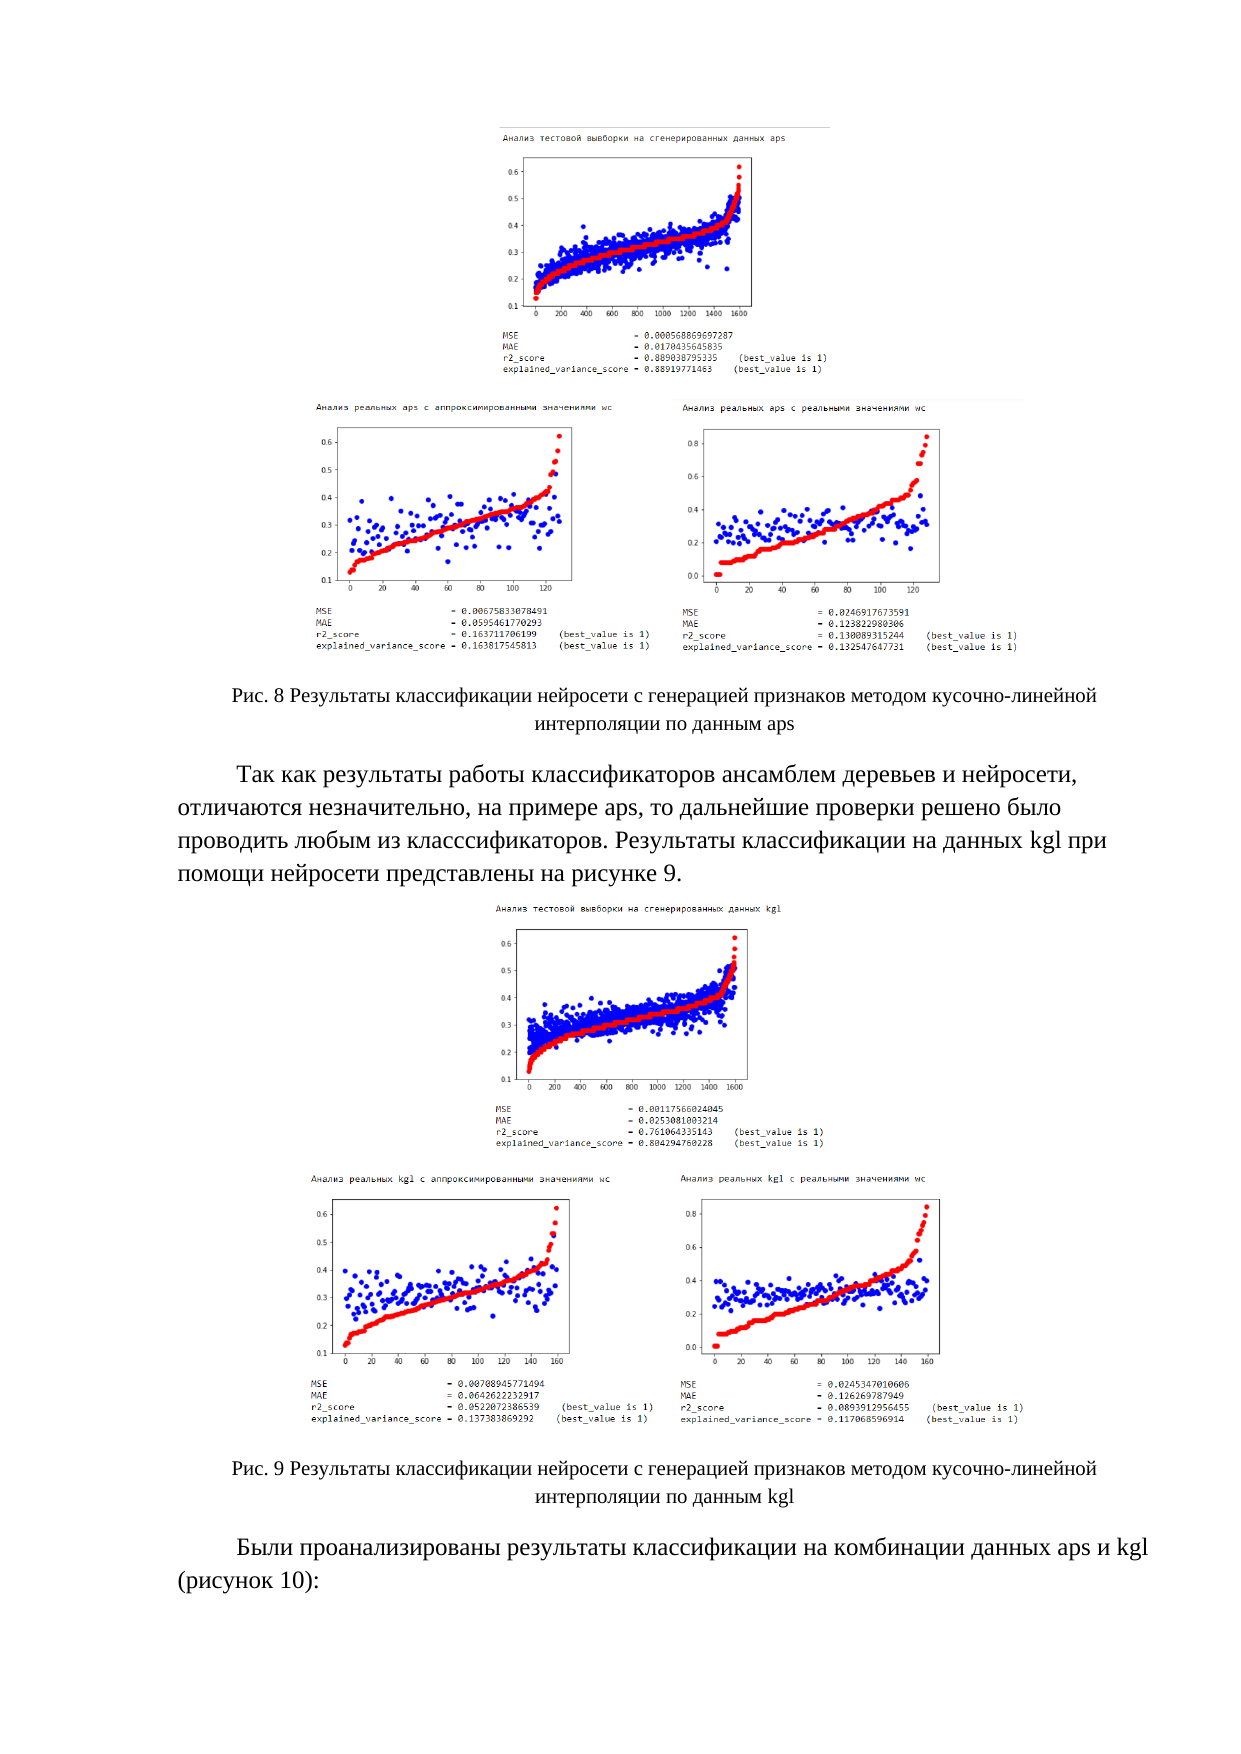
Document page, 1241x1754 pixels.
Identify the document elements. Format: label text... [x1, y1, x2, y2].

picture [498, 127, 830, 384]
list Были проанализированы результаты классификации на комбинации данных aps и kgl (рисунок 10): [177, 1532, 1152, 1594]
picture [301, 1172, 661, 1429]
text Рис. 9 Результаты классификации нейросети с генерацией признаков методом кусочно-линейной интерполяции по данным kgl [177, 1456, 1152, 1508]
list Так как результаты работы классификаторов ансамблем деревьев и нейросети, отличаются незначительно, на примере aps, то дальнейшие проверки решено было проводить любым из класссификаторов. Результаты классификации на данных kgl при помощи нейросети представлены на рисунке 9. [177, 759, 1152, 887]
picture [492, 900, 839, 1157]
text Рис. 8 Результаты классификации нейросети с генерацией признаков методом кусочно-линейной интерполяции по данным aps [177, 683, 1152, 735]
picture [673, 399, 1023, 656]
picture [308, 399, 657, 656]
picture [676, 1172, 1029, 1429]
